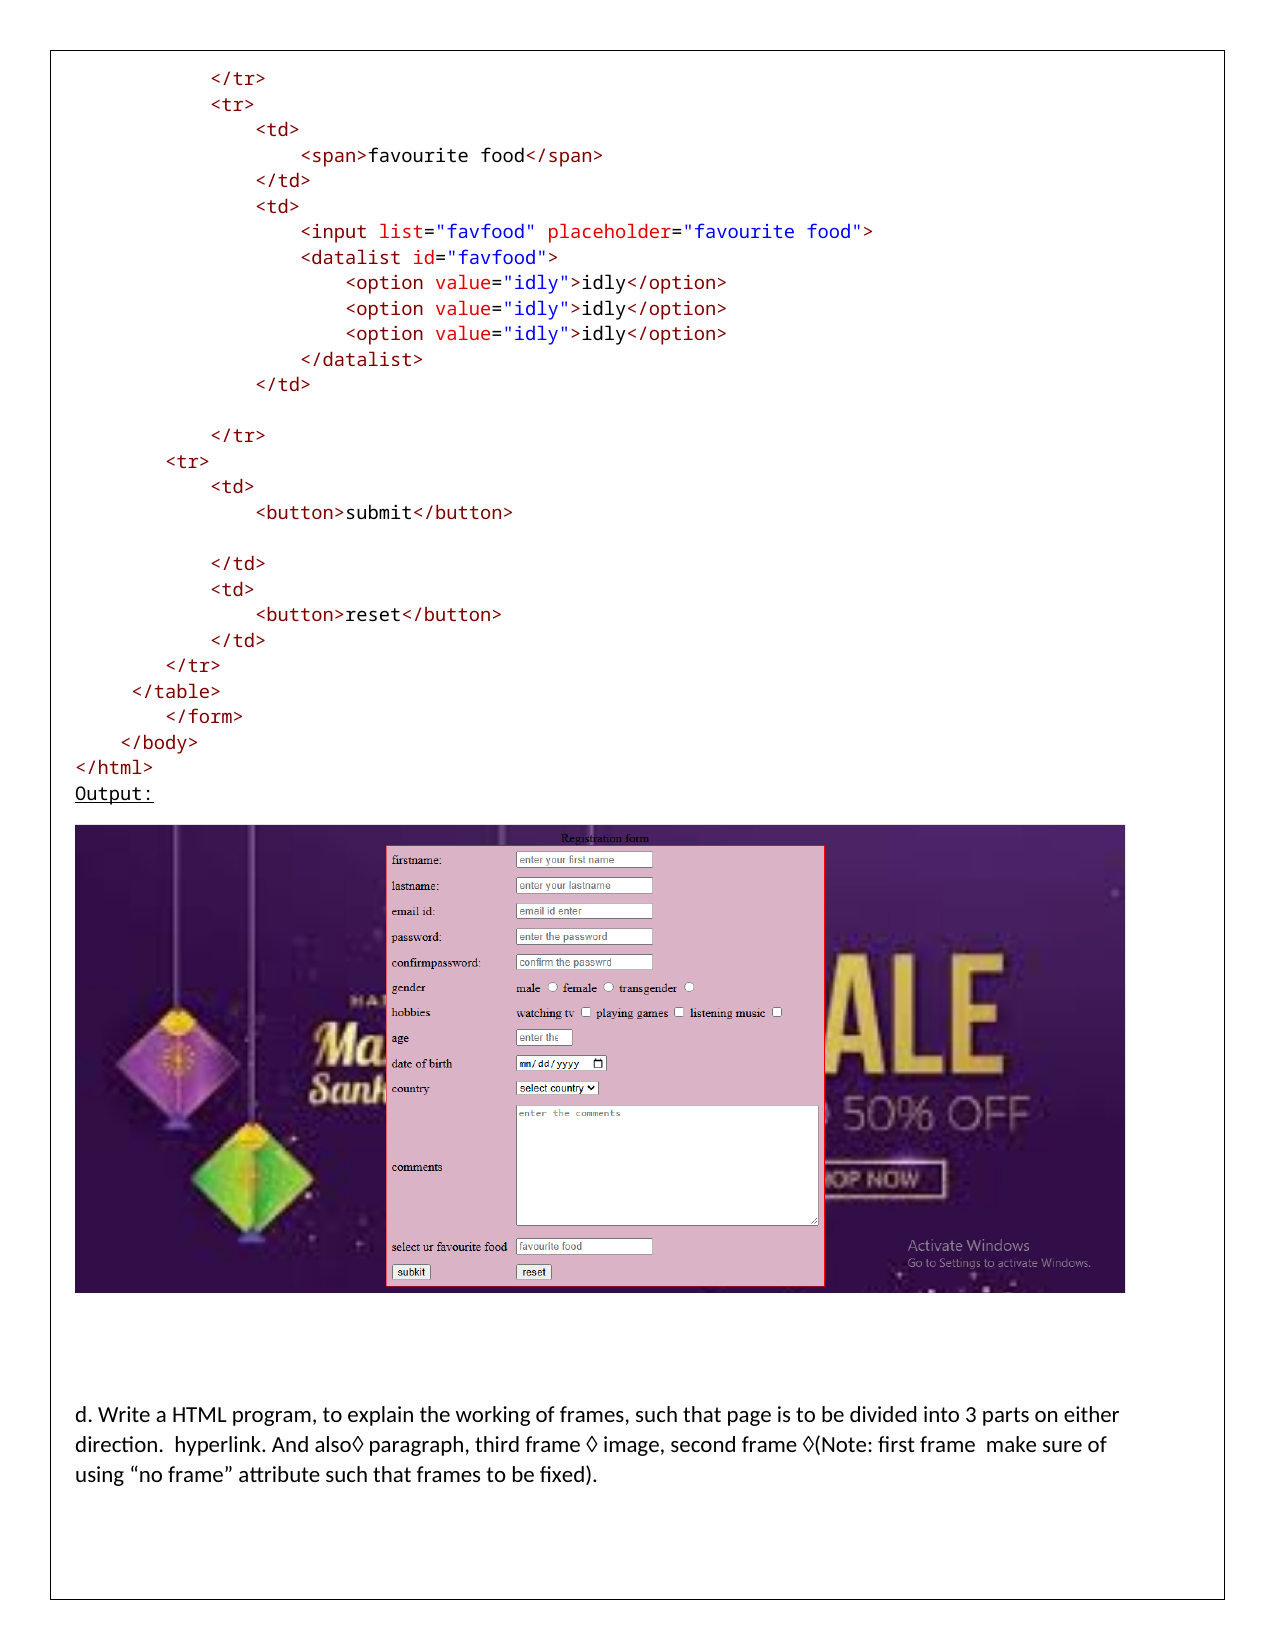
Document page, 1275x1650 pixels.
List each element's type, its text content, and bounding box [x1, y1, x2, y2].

text </form> [75, 703, 1125, 729]
text <td> [75, 117, 1125, 142]
text <datalist id="favfood"> [75, 244, 1125, 270]
text </td> [75, 168, 1125, 193]
text <tr> [75, 448, 1125, 474]
text Output: [75, 780, 1125, 806]
text d. Write a HTML program, to explain the working of frames, such that page is to be divided into 3 parts on either direction. hyperlink. And also paragraph, third frame image, second frame (Note: first frame make sure of using “no frame” attribute such that frames to be fixed). [75, 1400, 1125, 1488]
text <button>submit</button> [75, 499, 1125, 525]
text </td> [75, 372, 1125, 397]
text <option value="idly">idly</option> [75, 270, 1125, 295]
text </td> [75, 627, 1125, 652]
text </tr> [75, 423, 1125, 448]
text </tr> [75, 66, 1125, 91]
picture [75, 824, 1125, 1293]
text </datalist> [75, 346, 1125, 372]
text <td> [75, 474, 1125, 499]
text </td> [75, 550, 1125, 576]
text <td> [75, 576, 1125, 601]
text </body> [75, 729, 1125, 754]
text <input list="favfood" placeholder="favourite food"> [75, 219, 1125, 244]
text <tr> [75, 91, 1125, 117]
text <option value="idly">idly</option> [75, 295, 1125, 321]
text </html> [75, 754, 1125, 780]
text <span>favourite food</span> [75, 142, 1125, 168]
text </tr> [75, 652, 1125, 678]
text </table> [75, 678, 1125, 703]
text <option value="idly">idly</option> [75, 321, 1125, 346]
text <button>reset</button> [75, 601, 1125, 627]
text <td> [75, 193, 1125, 219]
